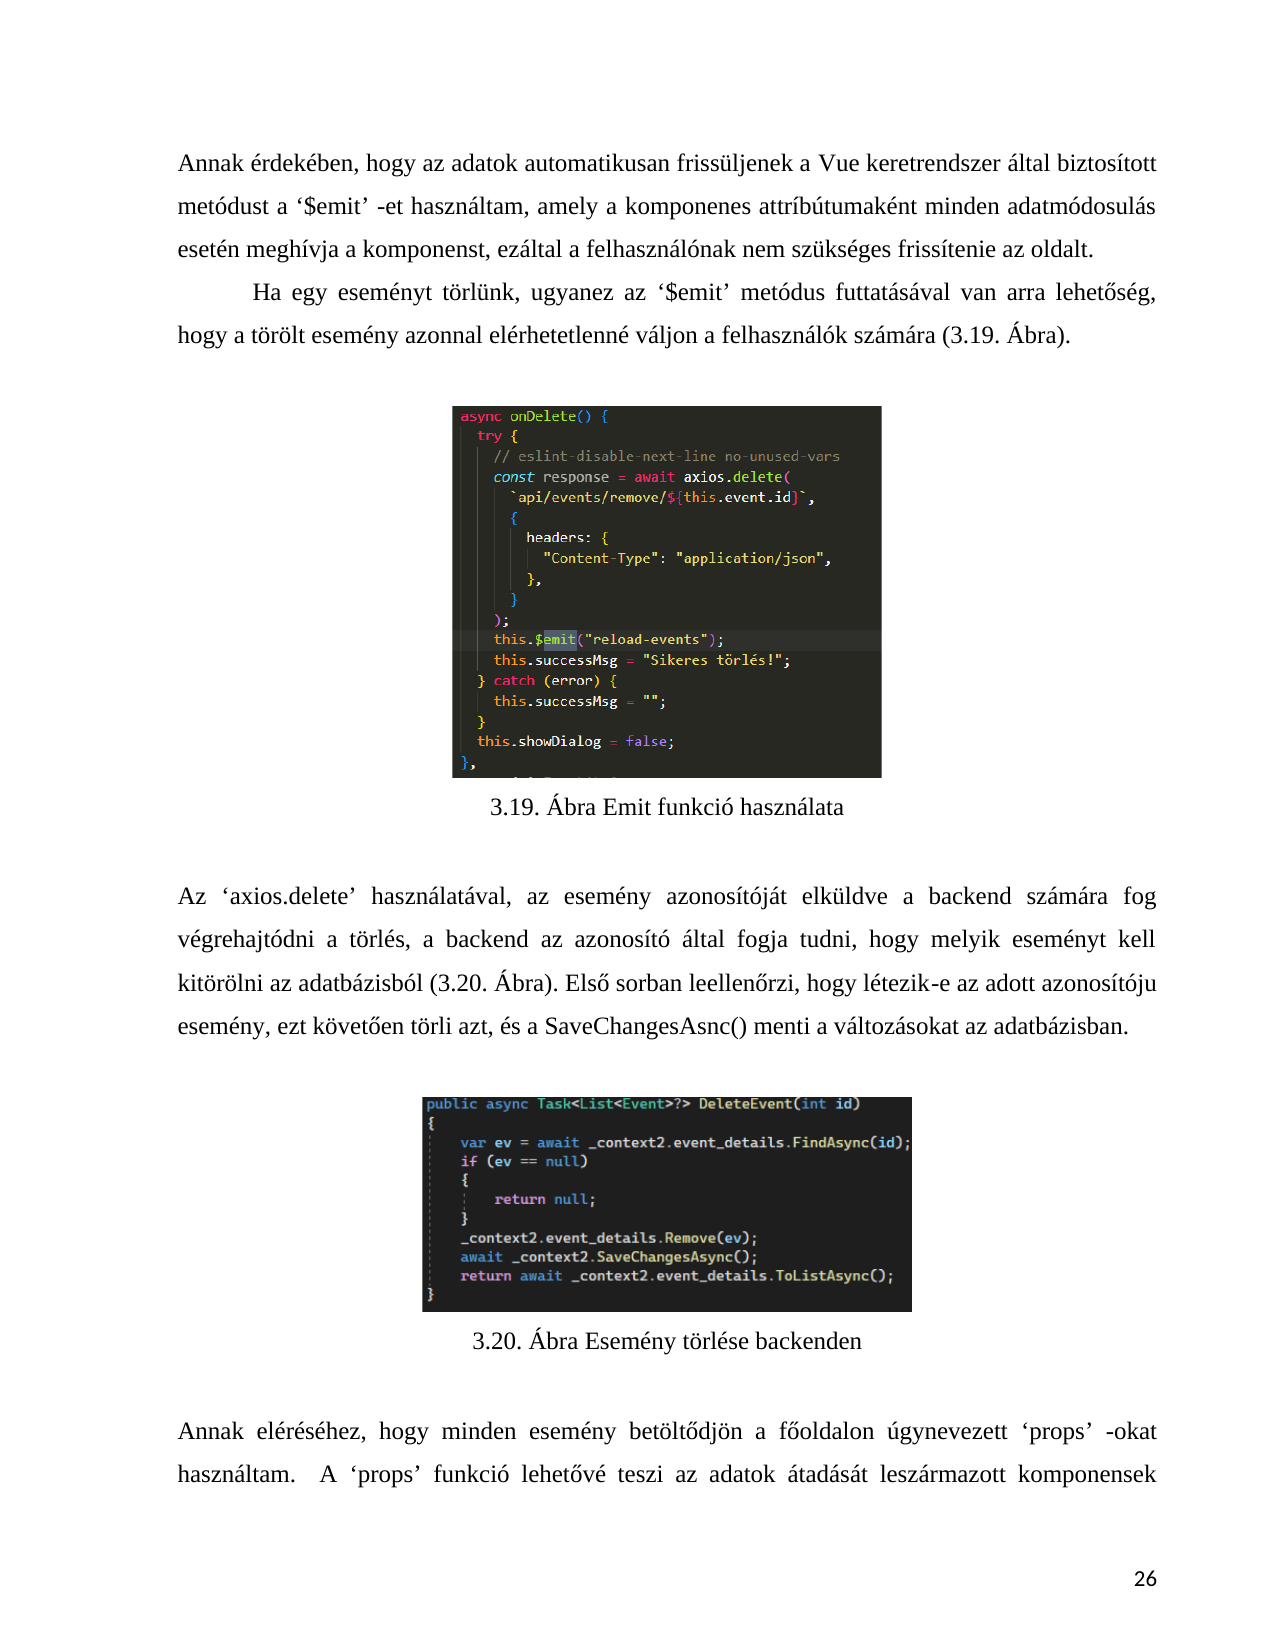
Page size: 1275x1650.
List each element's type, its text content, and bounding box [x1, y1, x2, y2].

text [177, 1416, 1157, 1488]
picture [452, 406, 882, 778]
text Annak érdekében, hogy az adatok automatikusan frissüljenek a Vue keretrendszer által biztosított metódust a ‘$emit’ -et használtam, amely a komponenes attríbútumaként minden adatmódosulás esetén meghívja a komponenst, ezáltal a felhasználónak nem szükséges frissítenie az oldalt. [177, 148, 1157, 263]
text Ha egy eseményt törlünk, ugyanez az ‘$emit’ metódus futtatásával van arra lehetőség, hogy a törölt esemény azonnal elérhetetlenné váljon a felhasználók számára (3.19. Ábra). [177, 277, 1157, 349]
picture [422, 1097, 912, 1312]
text 3.20. Ábra Esemény törlése backenden [177, 1326, 1157, 1355]
text 3.19. Ábra Emit funkció használata [177, 792, 1157, 820]
text Az ‘axios.delete’ használatával, az esemény azonosítóját elküldve a backend számára fog végrehajtódni a törlés, a backend az azonosító által fogja tudni, hogy melyik eseményt kell kitörölni az adatbázisból (3.20. Ábra). Első sorban leellenőrzi, hogy létezik-e az adott azonosítóju esemény, ezt követően törli azt, és a SaveChangesAsnc() menti a változásokat az adatbázisban. [177, 881, 1157, 1039]
